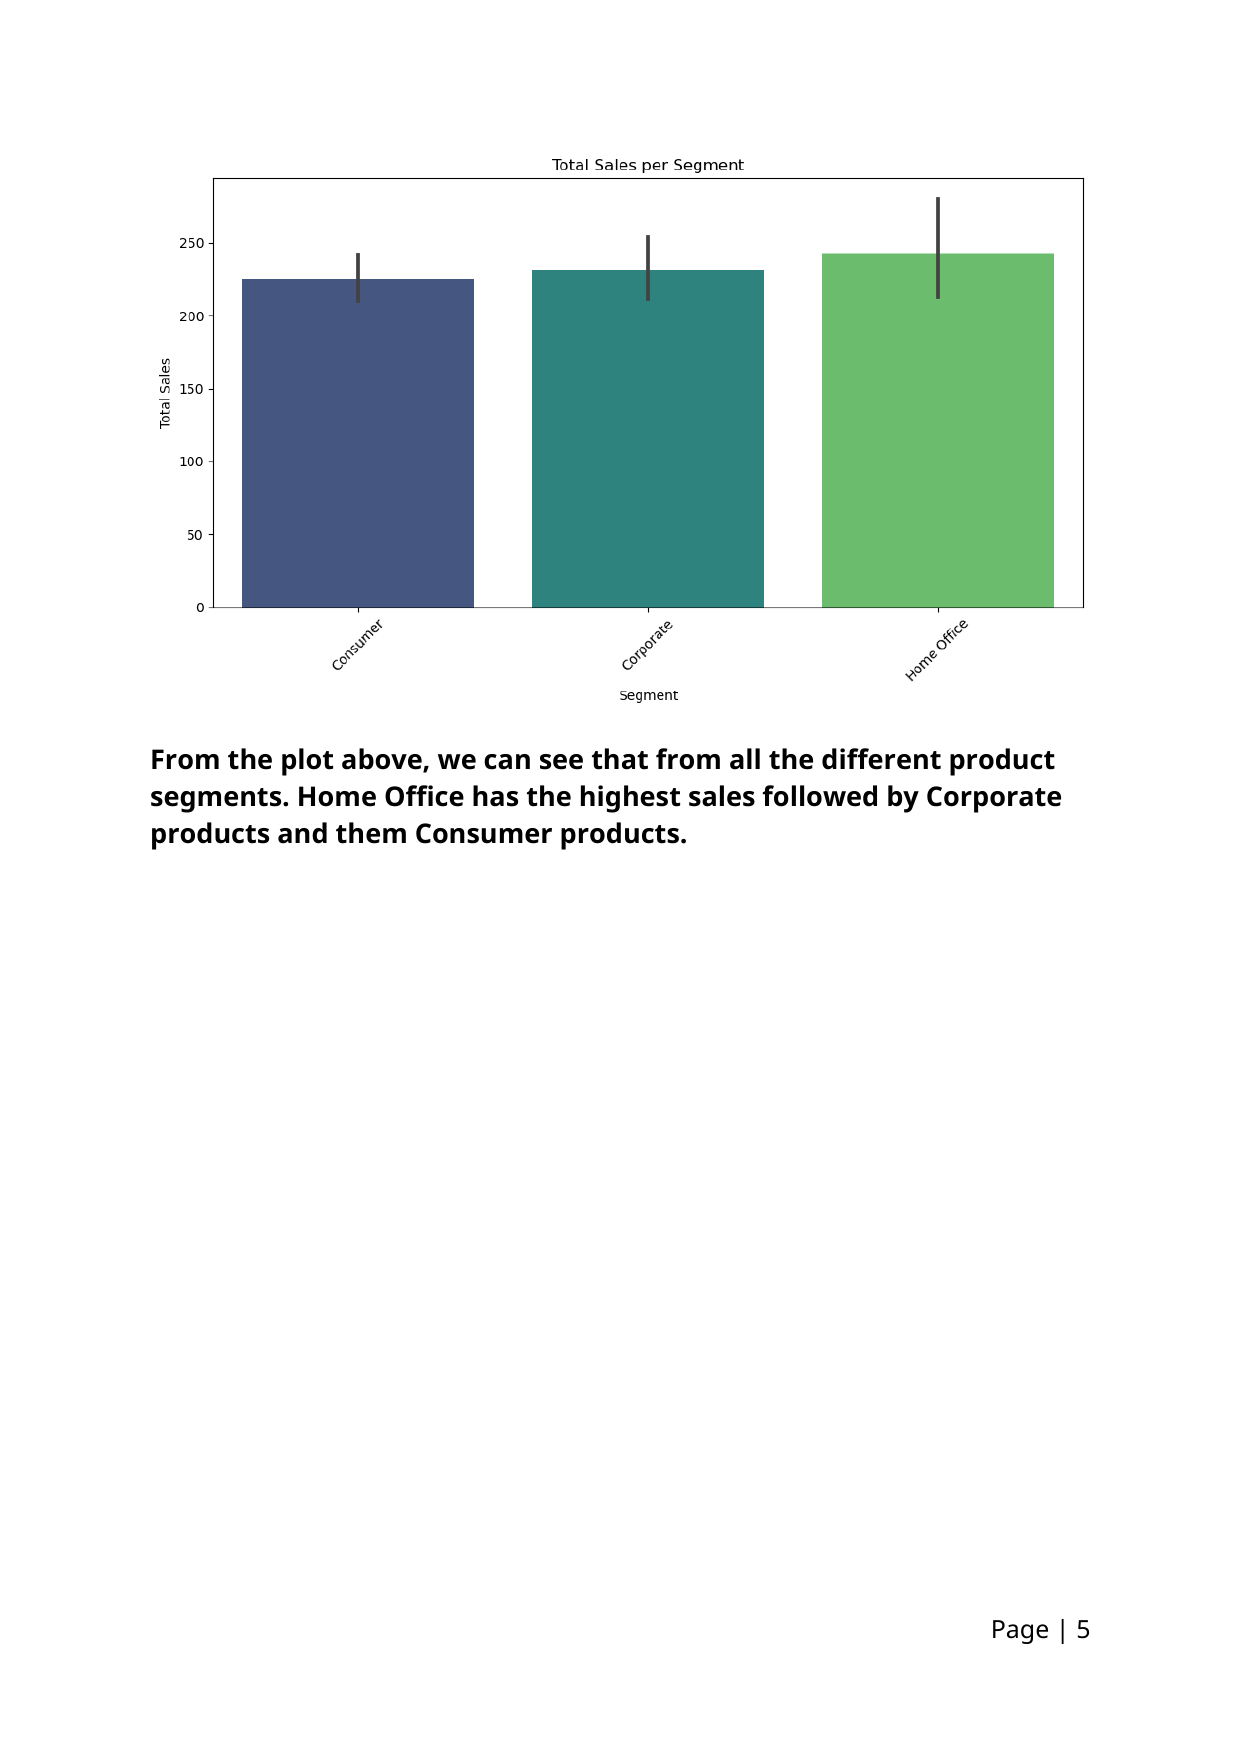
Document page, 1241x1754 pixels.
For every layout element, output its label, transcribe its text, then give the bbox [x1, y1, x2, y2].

text From the plot above, we can see that from all the different product segments. Home Office has the highest sales followed by Corporate products and them Consumer products. [150, 740, 1090, 851]
picture [150, 150, 1091, 712]
